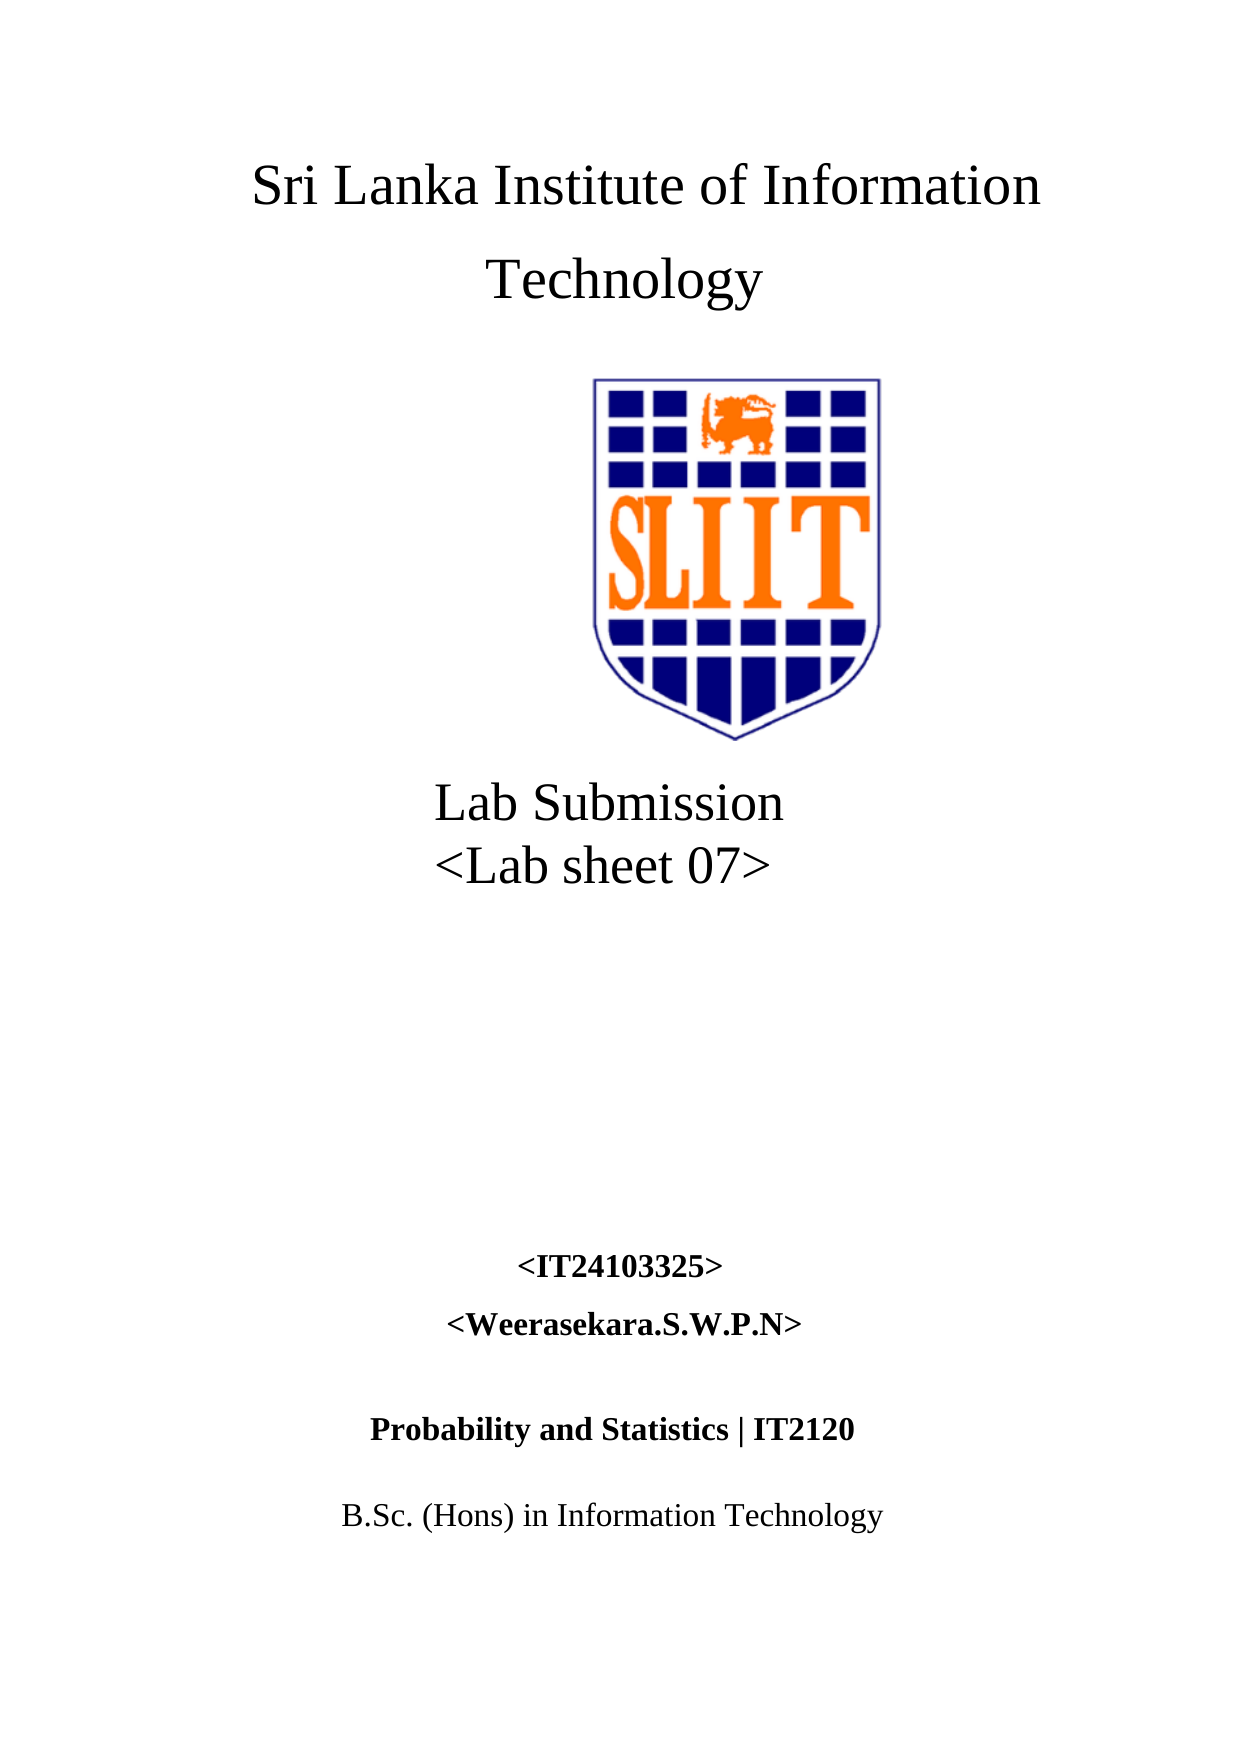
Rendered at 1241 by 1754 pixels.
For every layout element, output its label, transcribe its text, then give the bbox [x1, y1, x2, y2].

text B.Sc. (Hons) in Information Technology [268, 1487, 949, 1542]
picture [591, 378, 883, 741]
text Probability and Statistics | IT2120 [268, 1401, 949, 1456]
text <Weerasekara.S.W.P.N> [150, 1304, 1090, 1342]
text <IT24103325> [150, 1246, 1090, 1284]
text Lab Submission [150, 770, 1090, 833]
text Sri Lanka Institute of Information [150, 150, 1090, 217]
text Technology [150, 244, 1090, 312]
text <Lab sheet 07> [150, 833, 1090, 895]
